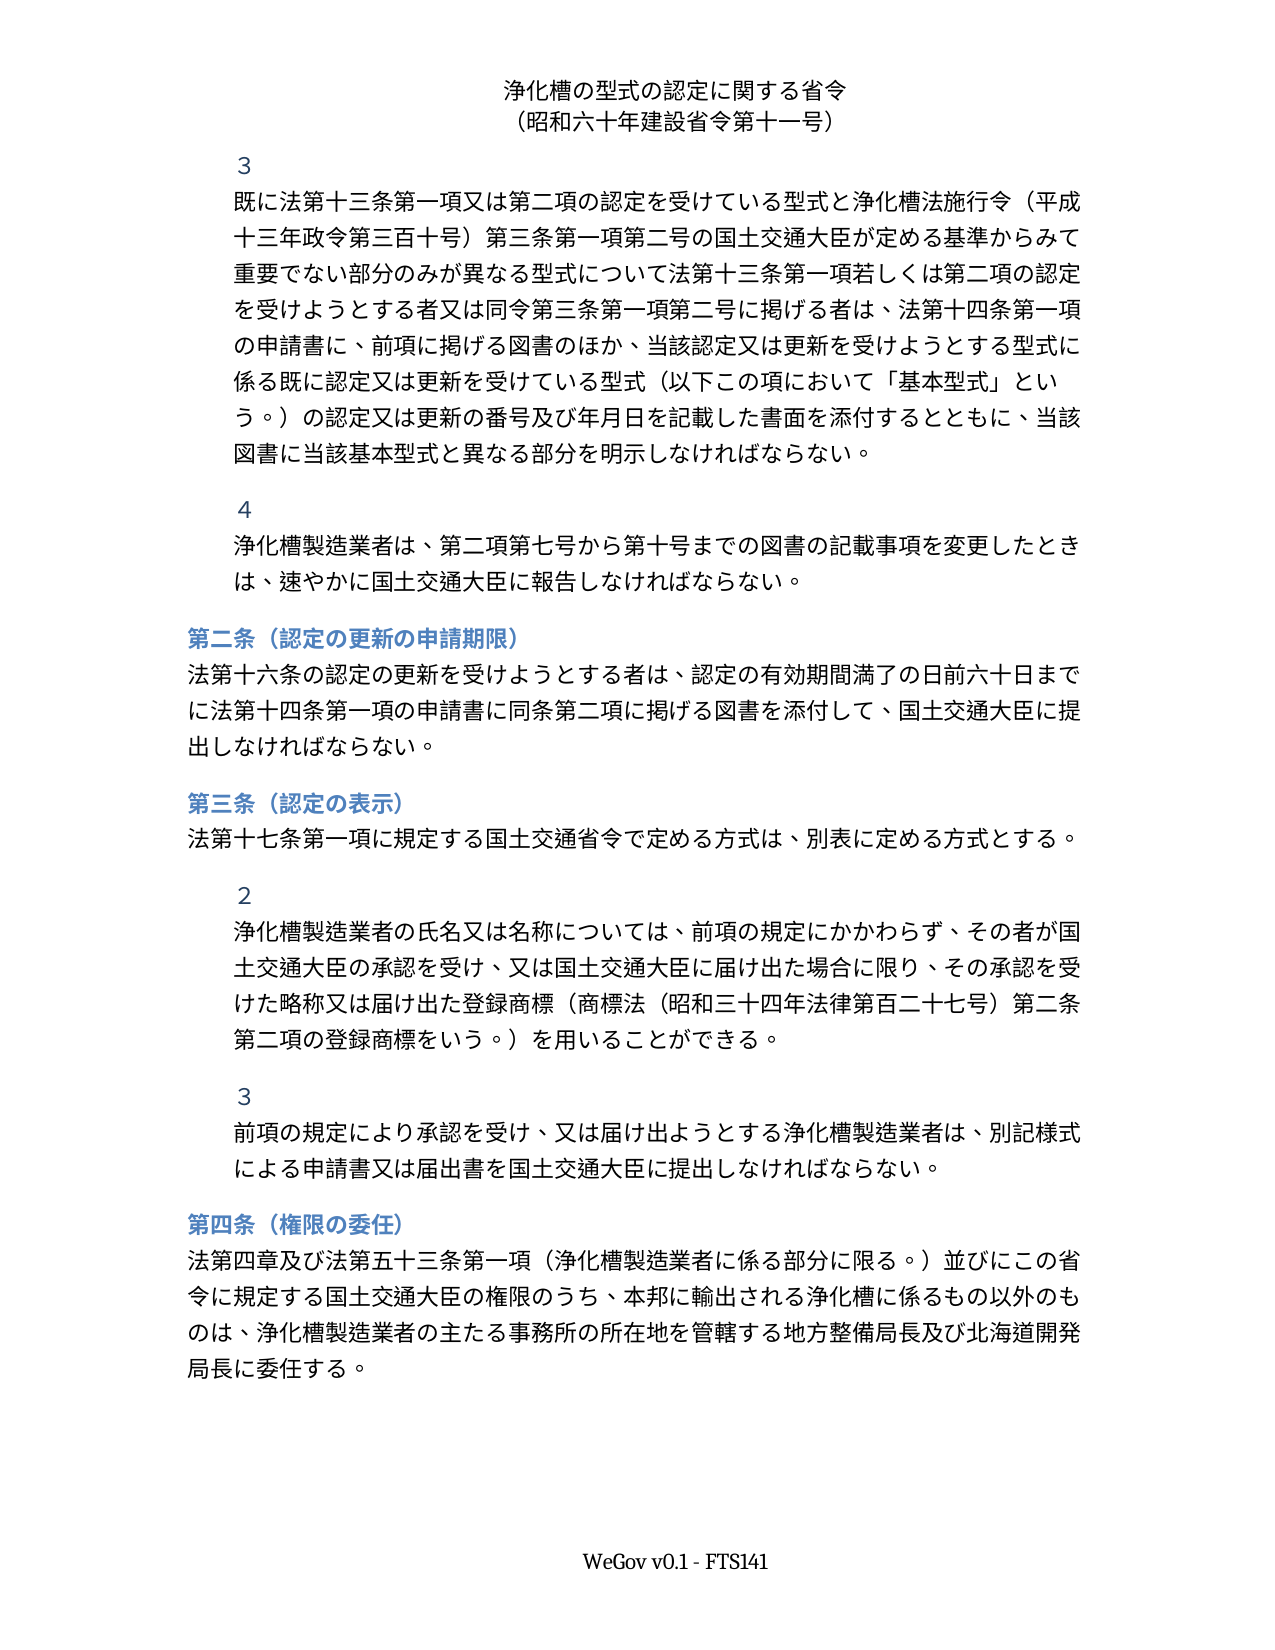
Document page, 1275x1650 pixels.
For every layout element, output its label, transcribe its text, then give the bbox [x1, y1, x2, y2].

subtitle ３ [233, 1081, 1087, 1112]
subtitle ２ [233, 880, 1087, 911]
subtitle ３ [233, 150, 1087, 181]
subtitle 第三条（認定の表示） [187, 787, 1087, 819]
subtitle ４ [233, 494, 1087, 526]
subtitle 第二条（認定の更新の申請期限） [187, 623, 1087, 654]
subtitle 第四条（権限の委任） [187, 1209, 1087, 1241]
text 法第四章及び法第五十三条第一項（浄化槽製造業者に係る部分に限る。）並びにこの省令に規定する国土交通大臣の権限のうち、本邦に輸出される浄化槽に係るもの以外のものは、浄化槽製造業者の主たる事務所の所在地を管轄する地方整備局長及び北海道開発局長に委任する。 [187, 1245, 1087, 1384]
text 浄化槽製造業者の氏名又は名称については、前項の規定にかかわらず、その者が国土交通大臣の承認を受け、又は国土交通大臣に届け出た場合に限り、その承認を受けた略称又は届け出た登録商標（商標法（昭和三十四年法律第百二十七号）第二条第二項の登録商標をいう。）を用いることができる。 [233, 916, 1087, 1055]
text 前項の規定により承認を受け、又は届け出ようとする浄化槽製造業者は、別記様式による申請書又は届出書を国土交通大臣に提出しなければならない。 [233, 1117, 1087, 1184]
text 既に法第十三条第一項又は第二項の認定を受けている型式と浄化槽法施行令（平成十三年政令第三百十号）第三条第一項第二号の国土交通大臣が定める基準からみて重要でない部分のみが異なる型式について法第十三条第一項若しくは第二項の認定を受けようとする者又は同令第三条第一項第二号に掲げる者は、法第十四条第一項の申請書に、前項に掲げる図書のほか、当該認定又は更新を受けようとする型式に係る既に認定又は更新を受けている型式（以下この項において「基本型式」という。）の認定又は更新の番号及び年月日を記載した書面を添付するとともに、当該図書に当該基本型式と異なる部分を明示しなければならない。 [233, 186, 1087, 469]
text 法第十六条の認定の更新を受けようとする者は、認定の有効期間満了の日前六十日までに法第十四条第一項の申請書に同条第二項に掲げる図書を添付して、国土交通大臣に提出しなければならない。 [187, 659, 1087, 762]
text 浄化槽製造業者は、第二項第七号から第十号までの図書の記載事項を変更したときは、速やかに国土交通大臣に報告しなければならない。 [233, 530, 1087, 597]
text 法第十七条第一項に規定する国土交通省令で定める方式は、別表に定める方式とする。 [187, 823, 1087, 855]
